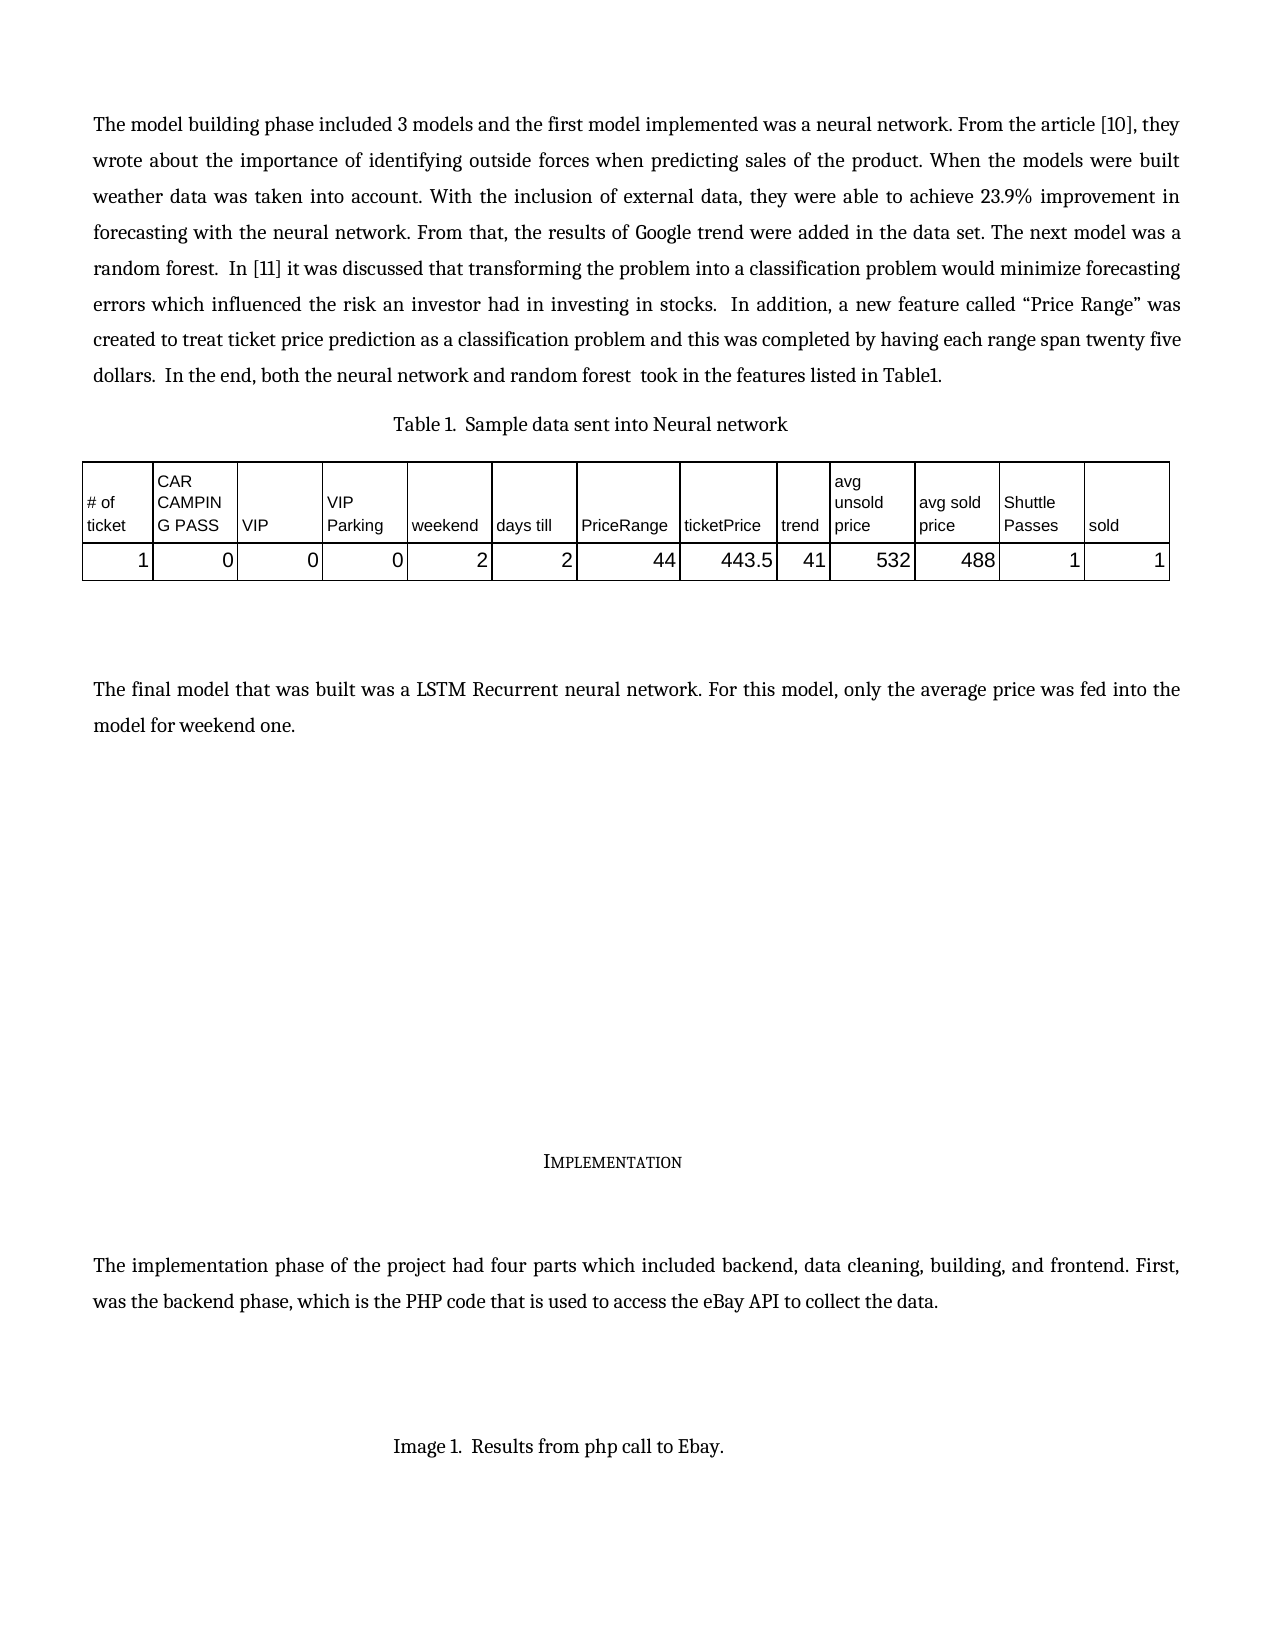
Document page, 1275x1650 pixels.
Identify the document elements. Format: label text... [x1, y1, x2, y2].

table_header VIP [238, 463, 322, 542]
table_cell 41 [778, 544, 829, 579]
text The final model that was built was a LSTM Recurrent neural network. For this model, only the average price was fed into the model for weekend one. [93, 678, 1182, 738]
table_header avg unsold price [831, 463, 914, 542]
table_cell 2 [408, 544, 491, 579]
table_cell 1 [1085, 544, 1169, 579]
table_cell 2 [493, 544, 576, 579]
table_cell 44 [578, 544, 679, 579]
table_cell 532 [831, 544, 914, 579]
table_header sold [1085, 463, 1169, 542]
table_header Shuttle Passes [1000, 463, 1084, 542]
table_cell 443.5 [681, 544, 776, 579]
text Implementation [93, 1150, 1182, 1174]
table_cell 0 [154, 544, 237, 579]
table_cell 488 [916, 544, 999, 579]
text The model building phase included 3 models and the first model implemented was a neural network. From the article [10], they wrote about the importance of identifying outside forces when predicting sales of the product. When the models were built weather data was taken into account. With the inclusion of external data, they were able to achieve 23.9% improvement in forecasting with the neural network. From that, the results of Google trend were added in the data set. The next model was a random forest. In [11] it was discussed that transforming the problem into a classification problem would minimize forecasting errors which influenced the risk an investor had in investing in stocks. In addition, a new feature called “Price Range” was created to treat ticket price prediction as a classification problem and this was completed by having each range span twenty five dollars. In the end, both the neural network and random forest took in the features listed in Table1. [93, 112, 1182, 388]
table_header CAR CAMPING PASS [154, 463, 237, 542]
table_header ticketPrice [681, 463, 776, 542]
table_header avg sold price [916, 463, 999, 542]
table_header trend [778, 463, 829, 542]
table_header # of ticket [83, 463, 152, 542]
text Image 1. Results from php call to Ebay. [318, 1435, 1182, 1459]
text Table 1. Sample data sent into Neural network [318, 412, 1182, 436]
table_cell 0 [323, 544, 407, 579]
table_header weekend [408, 463, 491, 542]
table_cell 1 [1000, 544, 1084, 579]
table_cell 1 [83, 544, 152, 579]
table_cell 0 [238, 544, 322, 579]
table_header VIP Parking [323, 463, 407, 542]
text The implementation phase of the project had four parts which included backend, data cleaning, building, and frontend. First, was the backend phase, which is the PHP code that is used to access the eBay API to collect the data. [93, 1253, 1182, 1313]
table_header PriceRange [578, 463, 679, 542]
table_header days till [493, 463, 576, 542]
